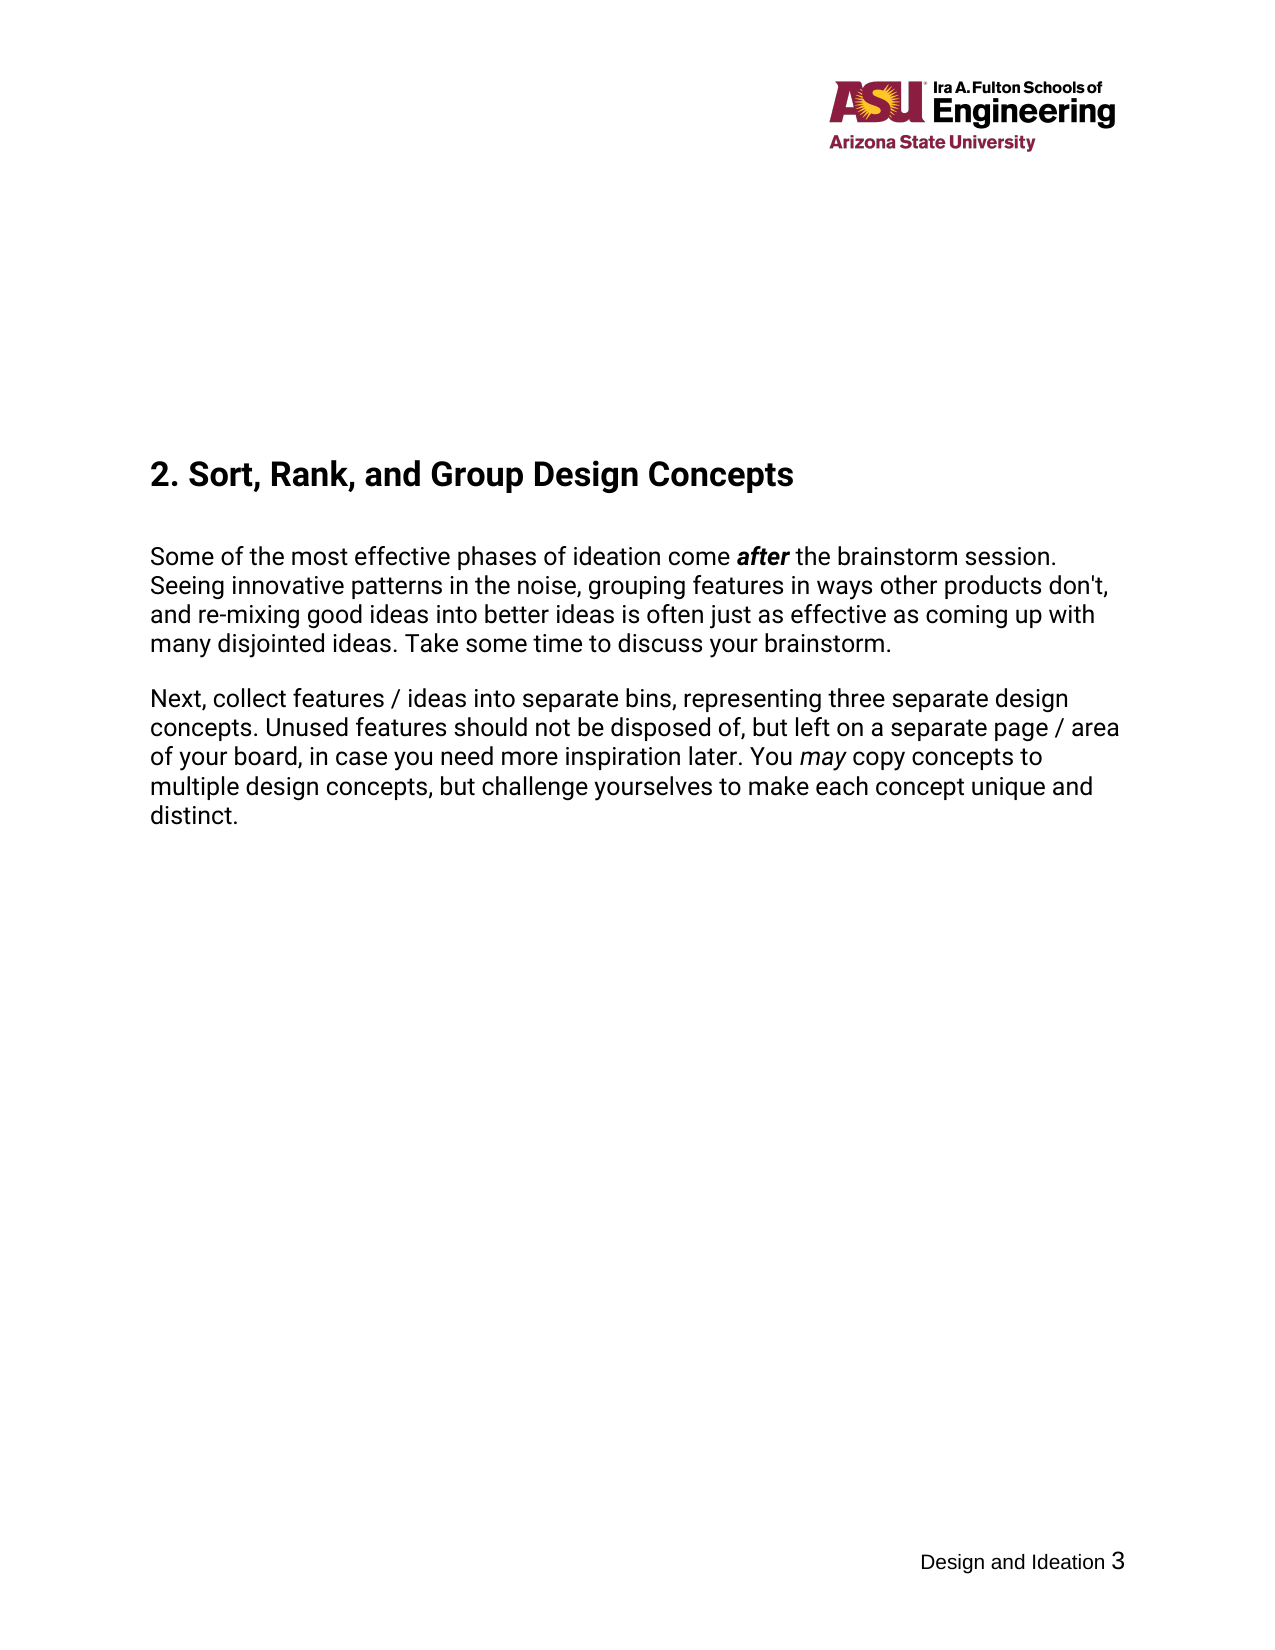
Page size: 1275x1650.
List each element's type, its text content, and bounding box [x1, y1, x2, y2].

text Some of the most effective phases of ideation come after the brainstorm session. Seeing innovative patterns in the noise, grouping features in ways other products don't, and re-mixing good ideas into better ideas is often just as effective as coming up with many disjointed ideas. Take some time to discuss your brainstorm. [150, 542, 1125, 659]
picture [828, 77, 1116, 153]
subtitle 2. Sort, Rank, and Group Design Concepts [150, 454, 1125, 495]
text Next, collect features / ideas into separate bins, representing three separate design concepts. Unused features should not be disposed of, but left on a separate page / area of your board, in case you need more inspiration later. You may copy concepts to multiple design concepts, but challenge yourselves to make each concept unique and distinct. [150, 684, 1125, 830]
